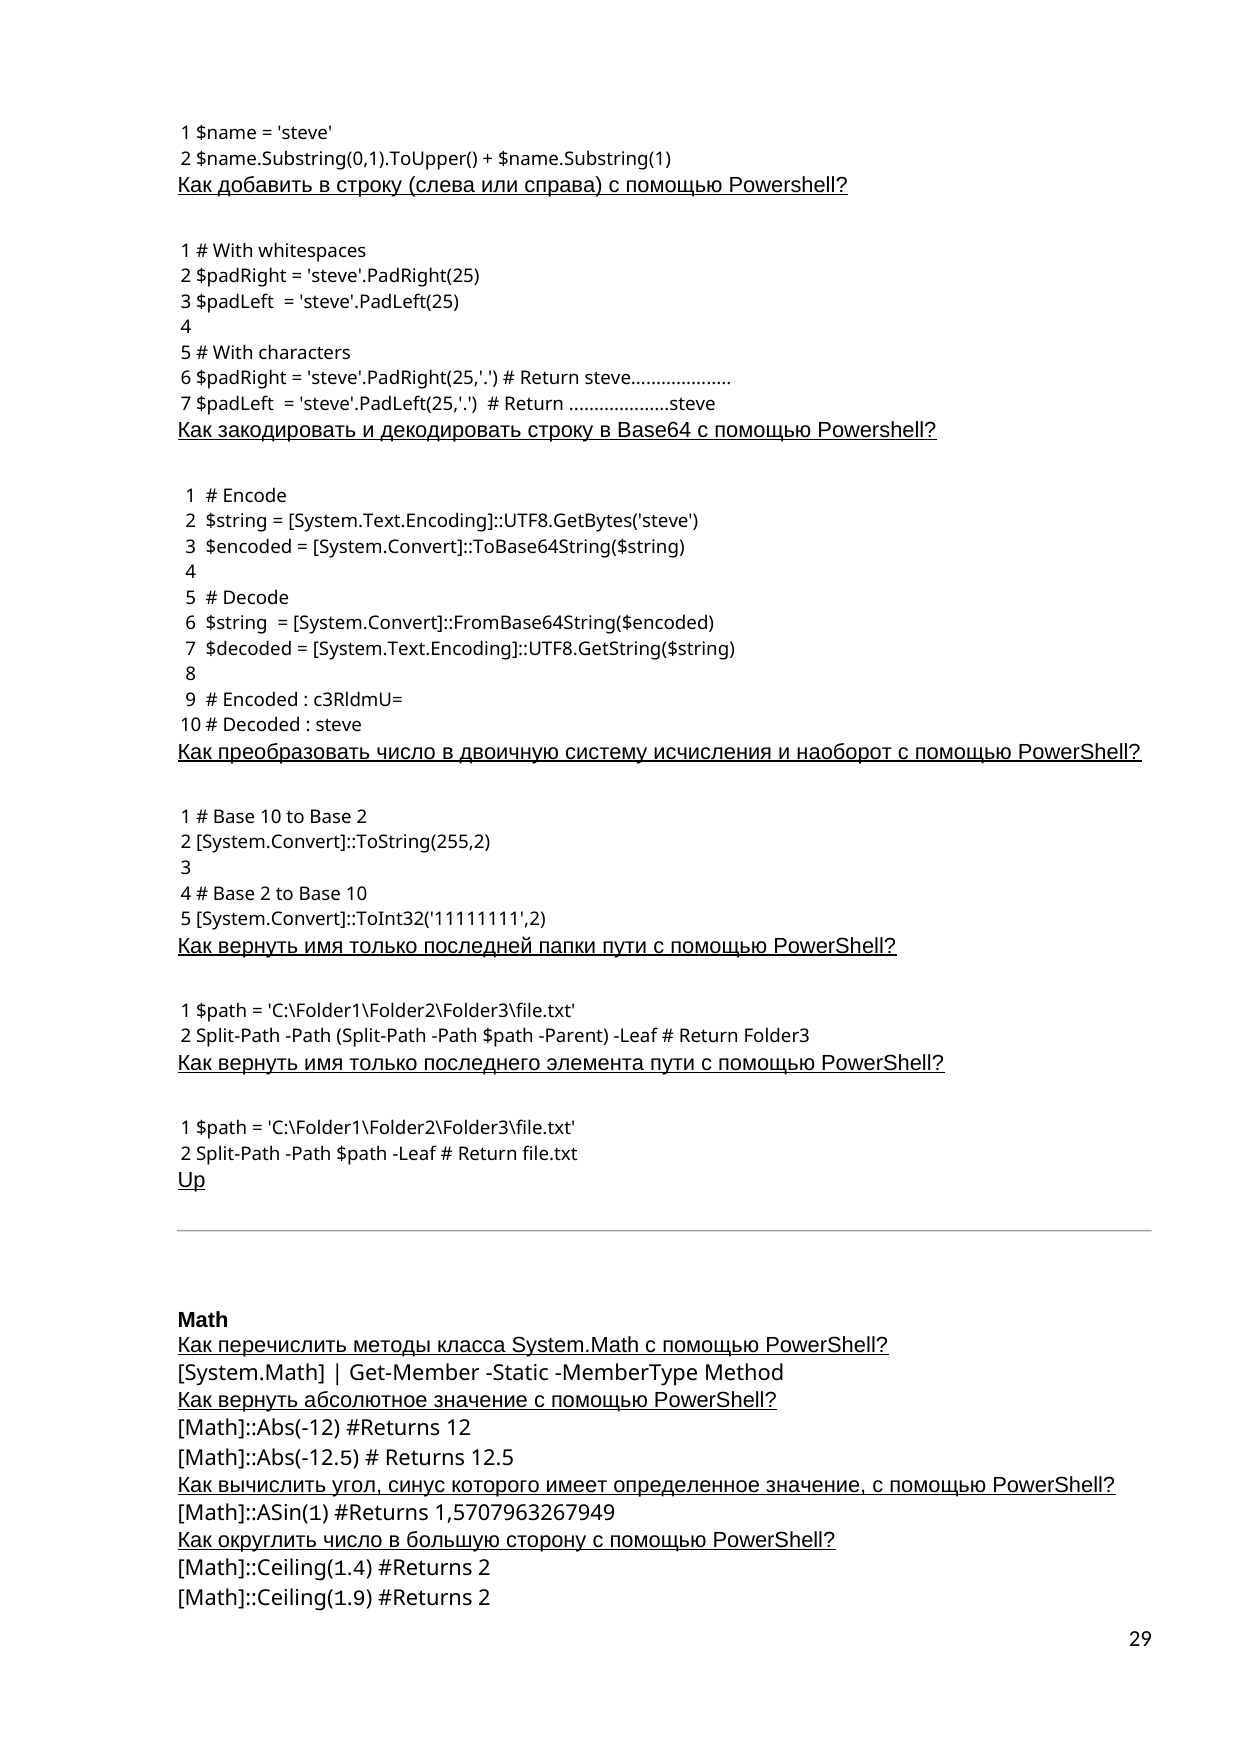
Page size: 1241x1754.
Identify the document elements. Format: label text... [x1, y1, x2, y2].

table_header $name = 'steve' $name.Substring(0,1).ToUpper() + $name.Substring(1) [194, 118, 1152, 172]
text Как вернуть имя только последнего элемента пути с помощью PowerShell? [177, 1050, 1152, 1075]
table_header 1 2 [177, 996, 194, 1050]
text Как вернуть имя только последней папки пути с помощью PowerShell? [177, 932, 1152, 958]
table_header 1 2 [177, 1113, 194, 1167]
text Как перечислить методы класса System.Math с помощью PowerShell? [System.Math] | Get-Member -Static -MemberType Method [177, 1332, 1152, 1387]
text Как преобразовать число в двоичную систему исчисления и наоборот с помощью PowerShell? [177, 739, 1152, 764]
table_header 1 2 [177, 118, 194, 172]
table_header # With whitespaces $padRight = 'steve'.PadRight(25) $padLeft = 'steve'.PadLeft(25) # With characters $padRight = 'steve'.PadRight(25,'.') # Return steve.................... $padLeft = 'steve'.PadLeft(25,'.') # Return ....................steve [194, 235, 1152, 417]
text Как округлить число в большую сторону с помощью PowerShell? [Math]::Ceiling(1.4) #Returns 2 [Math]::Ceiling(1.9) #Returns 2 [177, 1527, 1152, 1612]
text Math [177, 1306, 1152, 1332]
table_header 1 2 3 4 5 6 7 [177, 235, 194, 417]
table_header $path = 'C:\Folder1\Folder2\Folder3\file.txt' Split-Path -Path (Split-Path -Path $path -Parent) -Leaf # Return Folder3 [194, 996, 1152, 1050]
text Up [177, 1167, 1152, 1192]
text Как вычислить угол, синус которого имеет определенное значение, с помощью PowerShell? [Math]::ASin(1) #Returns 1,5707963267949 [177, 1472, 1152, 1527]
text Как закодировать и декодировать строку в Base64 с помощью Powershell? [177, 417, 1152, 442]
table_header # Base 10 to Base 2 [System.Convert]::ToString(255,2) # Base 2 to Base 10 [System.Convert]::ToInt32('11111111',2) [194, 802, 1152, 932]
table_header 1 2 3 4 5 [177, 802, 194, 932]
table_header $path = 'C:\Folder1\Folder2\Folder3\file.txt' Split-Path -Path $path -Leaf # Return file.txt [194, 1113, 1152, 1167]
text Как вернуть абсолютное значение с помощью PowerShell? [Math]::Abs(-12) #Returns 12 [Math]::Abs(-12.5) # Returns 12.5 [177, 1387, 1152, 1472]
table_header 1 2 3 4 5 6 7 8 9 10 [177, 480, 204, 739]
table_header # Encode $string = [System.Text.Encoding]::UTF8.GetBytes('steve') $encoded = [System.Convert]::ToBase64String($string) # Decode $string = [System.Convert]::FromBase64String($encoded) $decoded = [System.Text.Encoding]::UTF8.GetString($string) # Encoded : c3RldmU= # Decoded : steve [204, 480, 1152, 739]
text Как добавить в строку (слева или справа) с помощью Powershell? [177, 172, 1152, 197]
